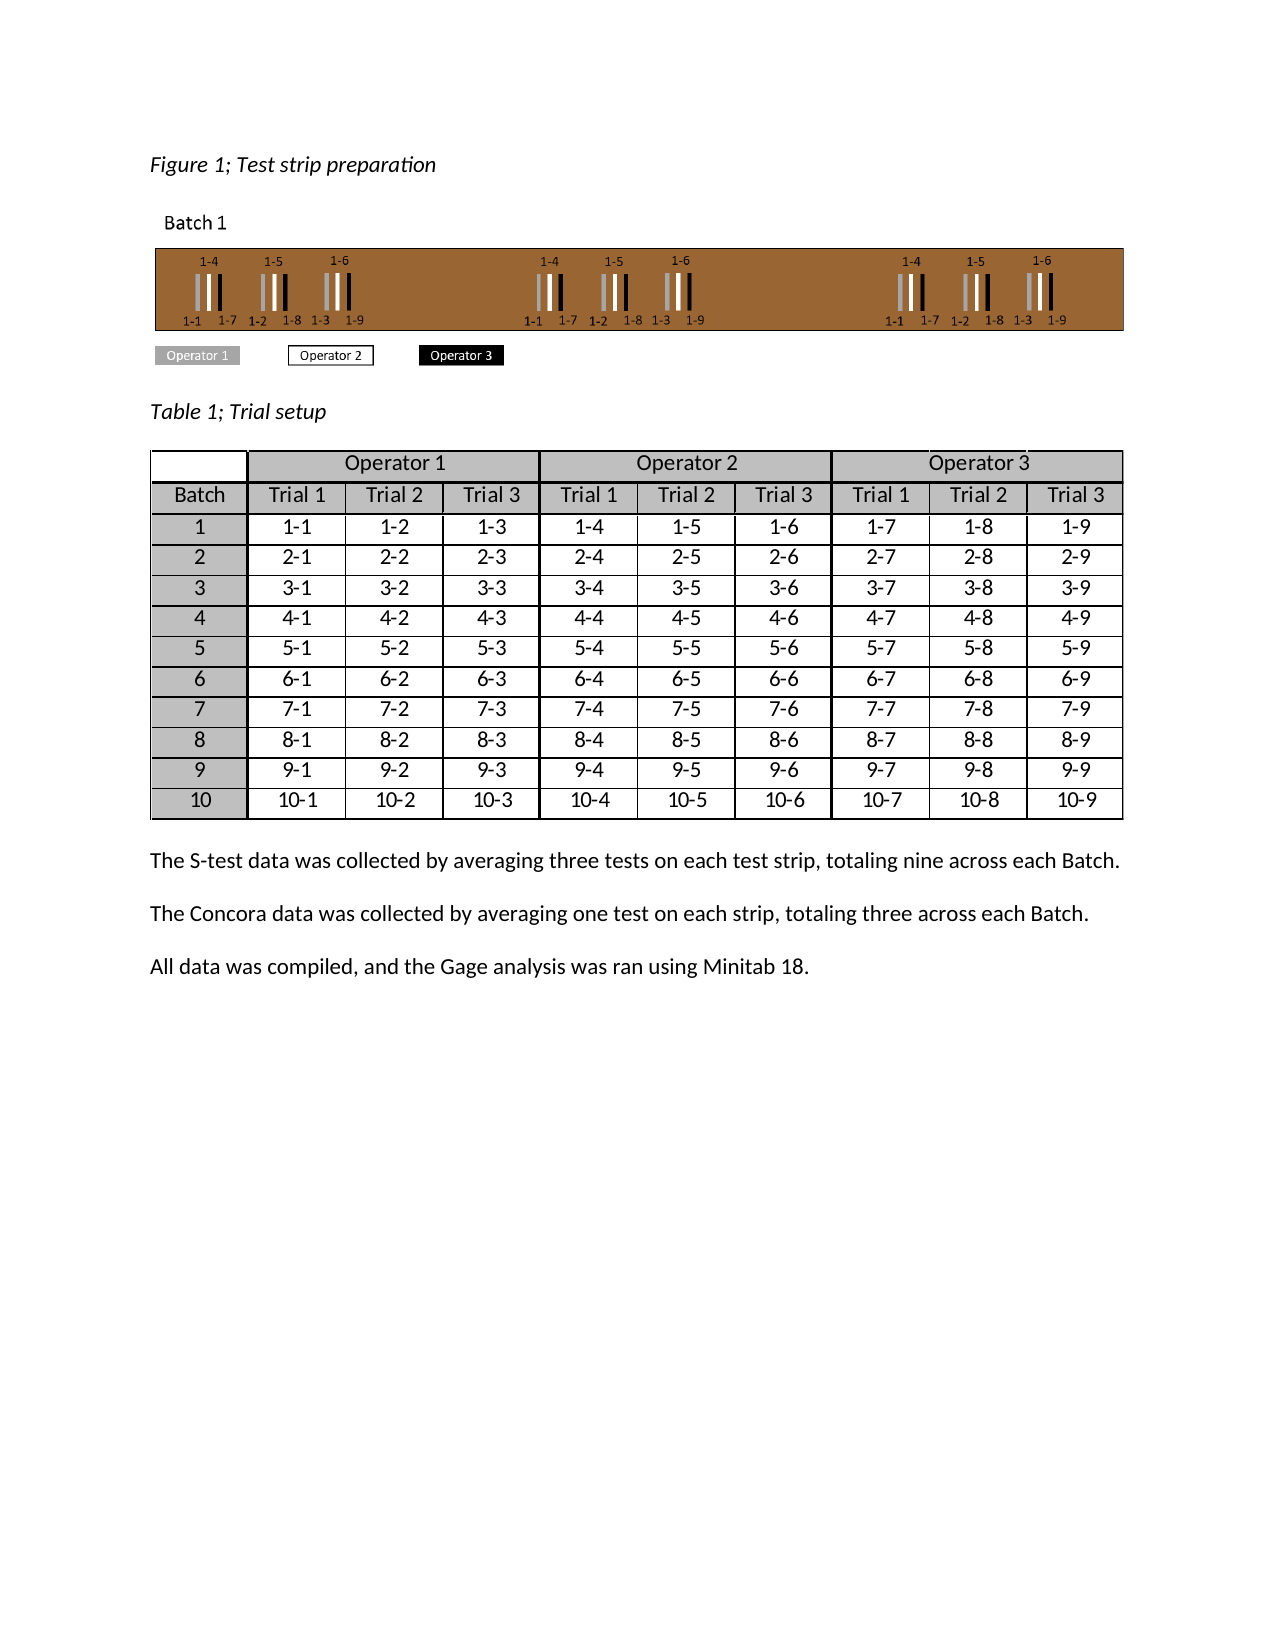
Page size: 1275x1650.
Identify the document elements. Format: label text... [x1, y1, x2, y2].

picture [150, 203, 1124, 372]
text The Concora data was collected by averaging one test on each strip, totaling three across each Batch. [150, 899, 1125, 927]
text All data was compiled, and the Gage analysis was ran using Minitab 18. [150, 952, 1125, 980]
text Figure 1; Test strip preparation [150, 150, 1125, 178]
text The S-test data was collected by averaging three tests on each test strip, totaling nine across each Batch. [150, 846, 1125, 874]
text Table 1; Trial setup [150, 397, 1125, 425]
